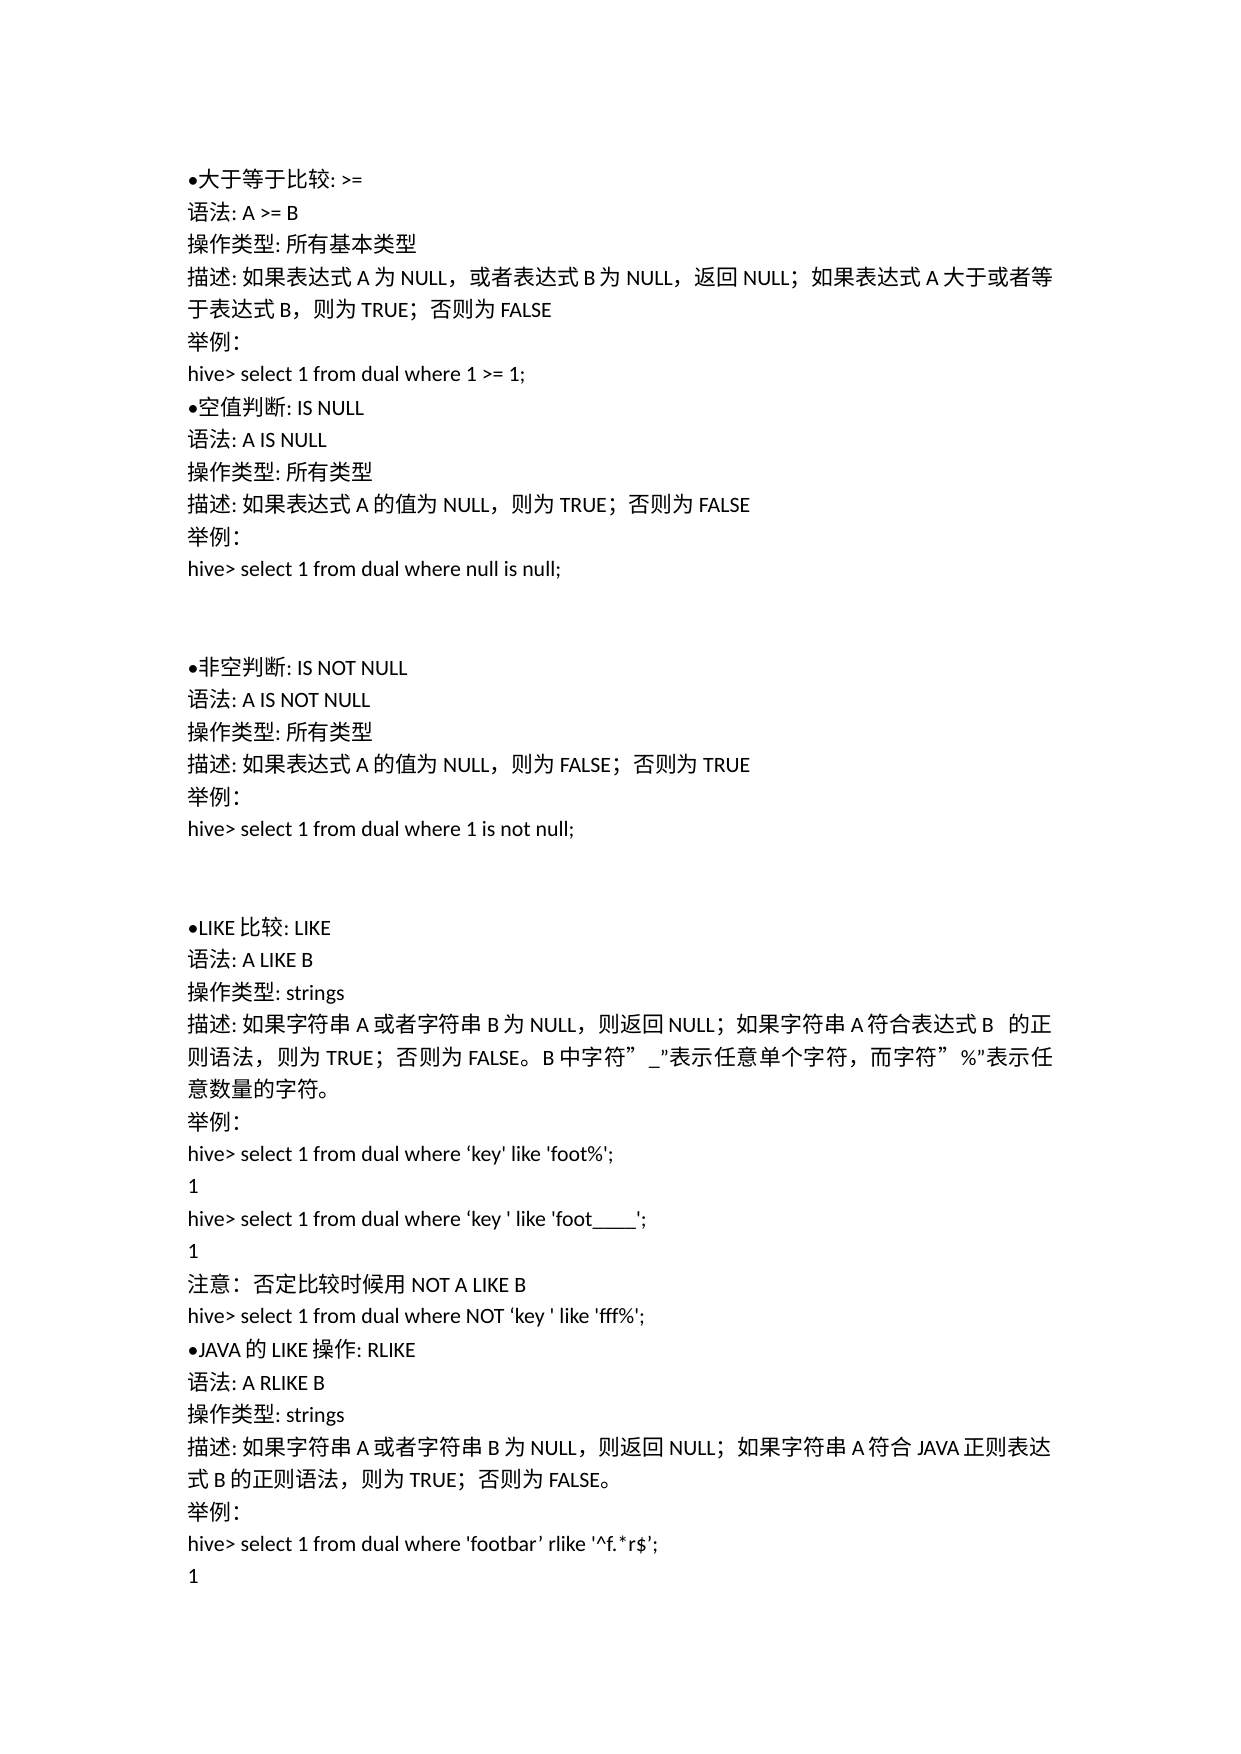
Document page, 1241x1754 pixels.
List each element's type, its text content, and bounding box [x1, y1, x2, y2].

text 描述: 如果字符串A或者字符串B为NULL，则返回NULL；如果字符串A符合JAVA正则表达式B的正则语法，则为TRUE；否则为FALSE。 [187, 1429, 1053, 1494]
text •非空判断: IS NOT NULL [187, 649, 1053, 682]
text 描述: 如果表达式A的值为NULL，则为TRUE；否则为FALSE [187, 487, 1053, 519]
text 操作类型: strings [187, 1397, 1053, 1429]
text hive> select 1 from dual where NOT ‘key ' like 'fff%'; [187, 1299, 1053, 1332]
text 操作类型: 所有类型 [187, 714, 1053, 747]
text hive> select 1 from dual where 1 is not null; [187, 812, 1053, 844]
text 举例： [187, 1104, 1053, 1137]
text 注意：否定比较时候用 NOT A LIKE B [187, 1267, 1053, 1299]
text 操作类型: 所有类型 [187, 454, 1053, 487]
text hive> select 1 from dual where 'footbar’ rlike '^f.*r$’; [187, 1527, 1053, 1559]
text •大于等于比较: >= [187, 162, 1053, 194]
text 举例： [187, 1494, 1053, 1527]
text hive> select 1 from dual where ‘key ' like 'foot____'; [187, 1202, 1053, 1234]
text hive> select 1 from dual where null is null; [187, 552, 1053, 584]
text •JAVA的LIKE操作: RLIKE [187, 1332, 1053, 1364]
text 举例： [187, 324, 1053, 357]
text 1 [187, 1234, 1053, 1267]
text 举例： [187, 779, 1053, 812]
text hive> select 1 from dual where 1 >= 1; [187, 357, 1053, 389]
text 1 [187, 1169, 1053, 1202]
text 描述: 如果表达式A的值为NULL，则为FALSE；否则为TRUE [187, 747, 1053, 779]
text 语法: A >= B [187, 194, 1053, 227]
text 语法: A LIKE B [187, 942, 1053, 974]
text 描述: 如果字符串A或者字符串B为NULL，则返回NULL；如果字符串A符合表达式B 的正则语法，则为TRUE；否则为FALSE。B中字符”_”表示任意单个字符，而字符”%”表示任意数量的字符。 [187, 1007, 1053, 1104]
text 描述: 如果表达式A为NULL，或者表达式B为NULL，返回NULL；如果表达式A大于或者等于表达式B，则为TRUE；否则为FALSE [187, 259, 1053, 324]
text 语法: A RLIKE B [187, 1364, 1053, 1397]
text 操作类型: 所有基本类型 [187, 227, 1053, 259]
text 语法: A IS NULL [187, 422, 1053, 454]
text 1 [187, 1559, 1053, 1592]
text •LIKE比较: LIKE [187, 909, 1053, 942]
text •空值判断: IS NULL [187, 389, 1053, 422]
text 语法: A IS NOT NULL [187, 682, 1053, 714]
text hive> select 1 from dual where ‘key' like 'foot%'; [187, 1137, 1053, 1169]
text 举例： [187, 519, 1053, 552]
text 操作类型: strings [187, 974, 1053, 1007]
